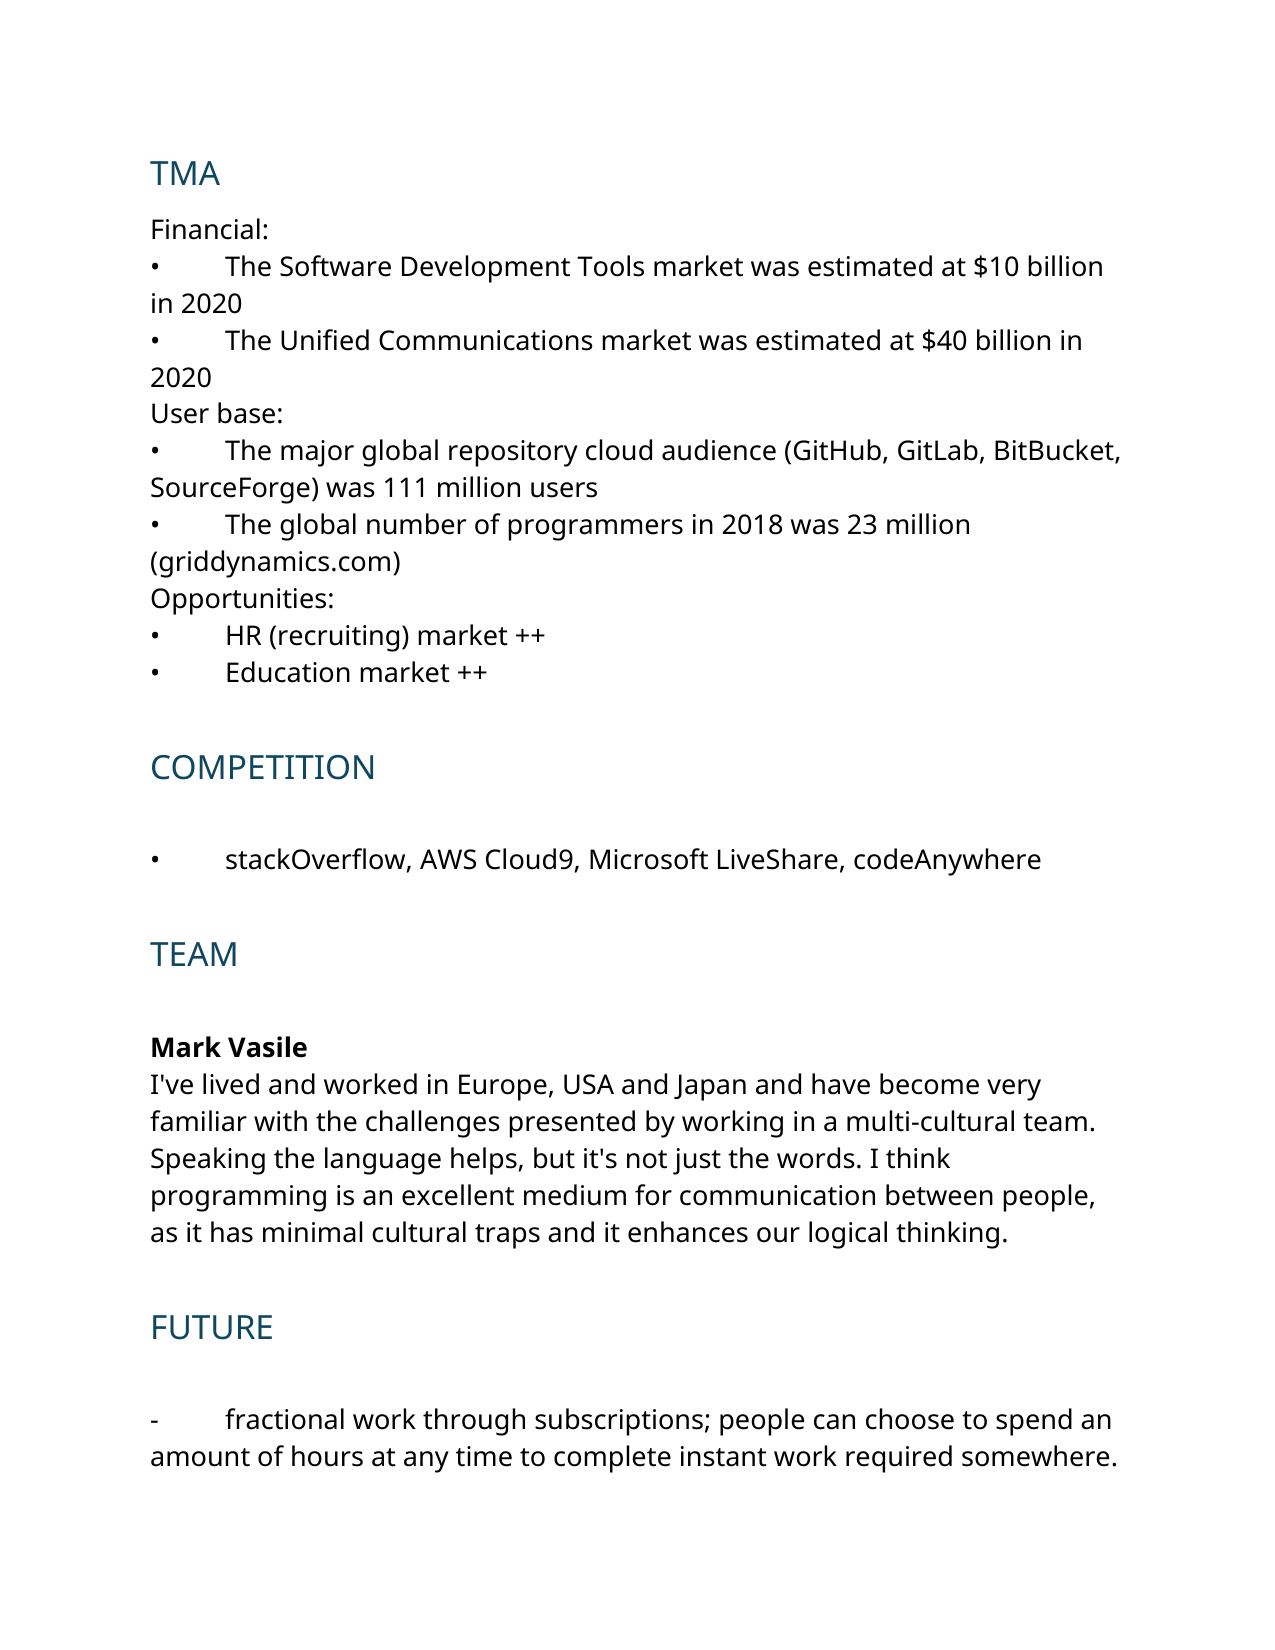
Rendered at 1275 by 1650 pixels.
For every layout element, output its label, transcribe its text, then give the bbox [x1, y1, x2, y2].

list stackOverflow, AWS Cloud9, Microsoft LiveShare, codeAnywhere [150, 841, 1125, 878]
subtitle FUTURE [150, 1303, 1125, 1349]
list The major global repository cloud audience (GitHub, GitLab, BitBucket, SourceForge) was 111 million users [150, 432, 1125, 506]
list The global number of programmers in 2018 was 23 million (griddynamics.com) [150, 506, 1125, 579]
list The Software Development Tools market was estimated at $10 billion in 2020 [150, 247, 1125, 321]
subtitle COMPETITION [150, 743, 1125, 789]
list Education market ++ [150, 653, 1125, 690]
list fractional work through subscriptions; people can choose to spend an amount of hours at any time to complete instant work required somewhere. [150, 1401, 1125, 1474]
list HR (recruiting) market ++ [150, 616, 1125, 653]
text User base: [150, 395, 1125, 432]
subtitle TMA [150, 150, 1125, 195]
text Opportunities: [150, 579, 1125, 616]
text Mark Vasile [150, 1029, 1125, 1066]
subtitle TEAM [150, 931, 1125, 977]
text Financial: [150, 211, 1125, 247]
text I've lived and worked in Europe, USA and Japan and have become very familiar with the challenges presented by working in a multi-cultural team. Speaking the language helps, but it's not just the words. I think programming is an excellent medium for communication between people, as it has minimal cultural traps and it enhances our logical thinking. [150, 1066, 1125, 1250]
list The Unified Communications market was estimated at $40 billion in 2020 [150, 321, 1125, 395]
